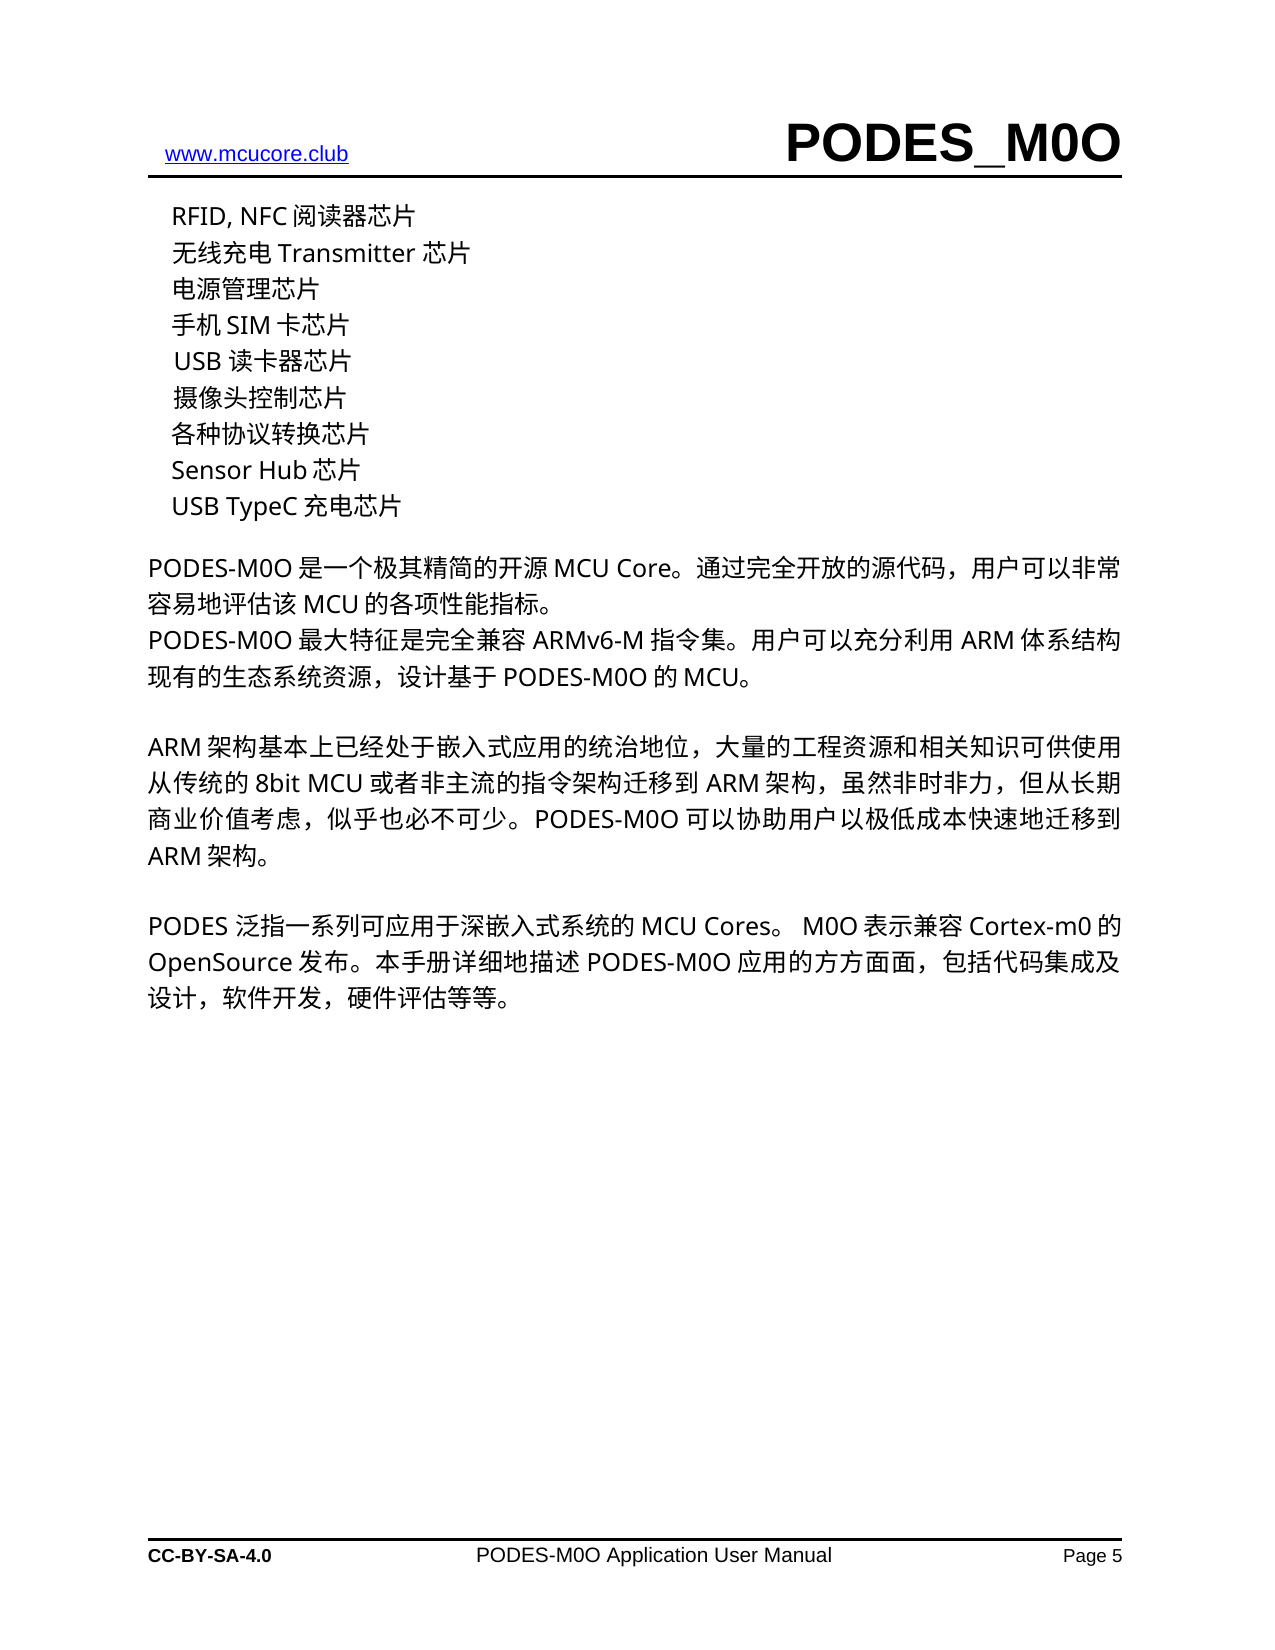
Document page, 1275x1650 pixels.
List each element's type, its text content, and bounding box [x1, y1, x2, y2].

text ARM架构基本上已经处于嵌入式应用的统治地位，大量的工程资源和相关知识可供使用。从传统的8bit MCU或者非主流的指令架构迁移到ARM架构，虽然非时非力，但从长期商业价值考虑，似乎也必不可少。PODES-M0O可以协助用户以极低成本快速地迁移到ARM架构。 [148, 727, 1122, 872]
text 电源管理芯片 [148, 269, 1122, 306]
text PODES-M0O最大特征是完全兼容ARMv6-M指令集。用户可以充分利用ARM体系结构现有的生态系统资源，设计基于PODES-M0O的MCU。 [148, 621, 1122, 693]
text USB 读卡器芯片 [148, 342, 1122, 378]
text 摄像头控制芯片 [148, 378, 1122, 414]
text PODES-M0O是一个极其精简的开源MCU Core。通过完全开放的源代码，用户可以非常容易地评估该MCU的各项性能指标。 [148, 548, 1122, 621]
text USB TypeC充电芯片 [148, 487, 1122, 523]
text Sensor Hub芯片 [148, 451, 1122, 487]
text 各种协议转换芯片 [148, 414, 1122, 451]
text 手机SIM卡芯片 [148, 306, 1122, 342]
text 无线充电Transmitter 芯片 [148, 233, 1122, 269]
text PODES 泛指一系列可应用于深嵌入式系统的MCU Cores。 M0O表示兼容Cortex-m0的OpenSource发布。本手册详细地描述PODES-M0O应用的方方面面，包括代码集成及设计，软件开发，硬件评估等等。 [148, 906, 1122, 1015]
text RFID, NFC阅读器芯片 [148, 197, 1122, 233]
